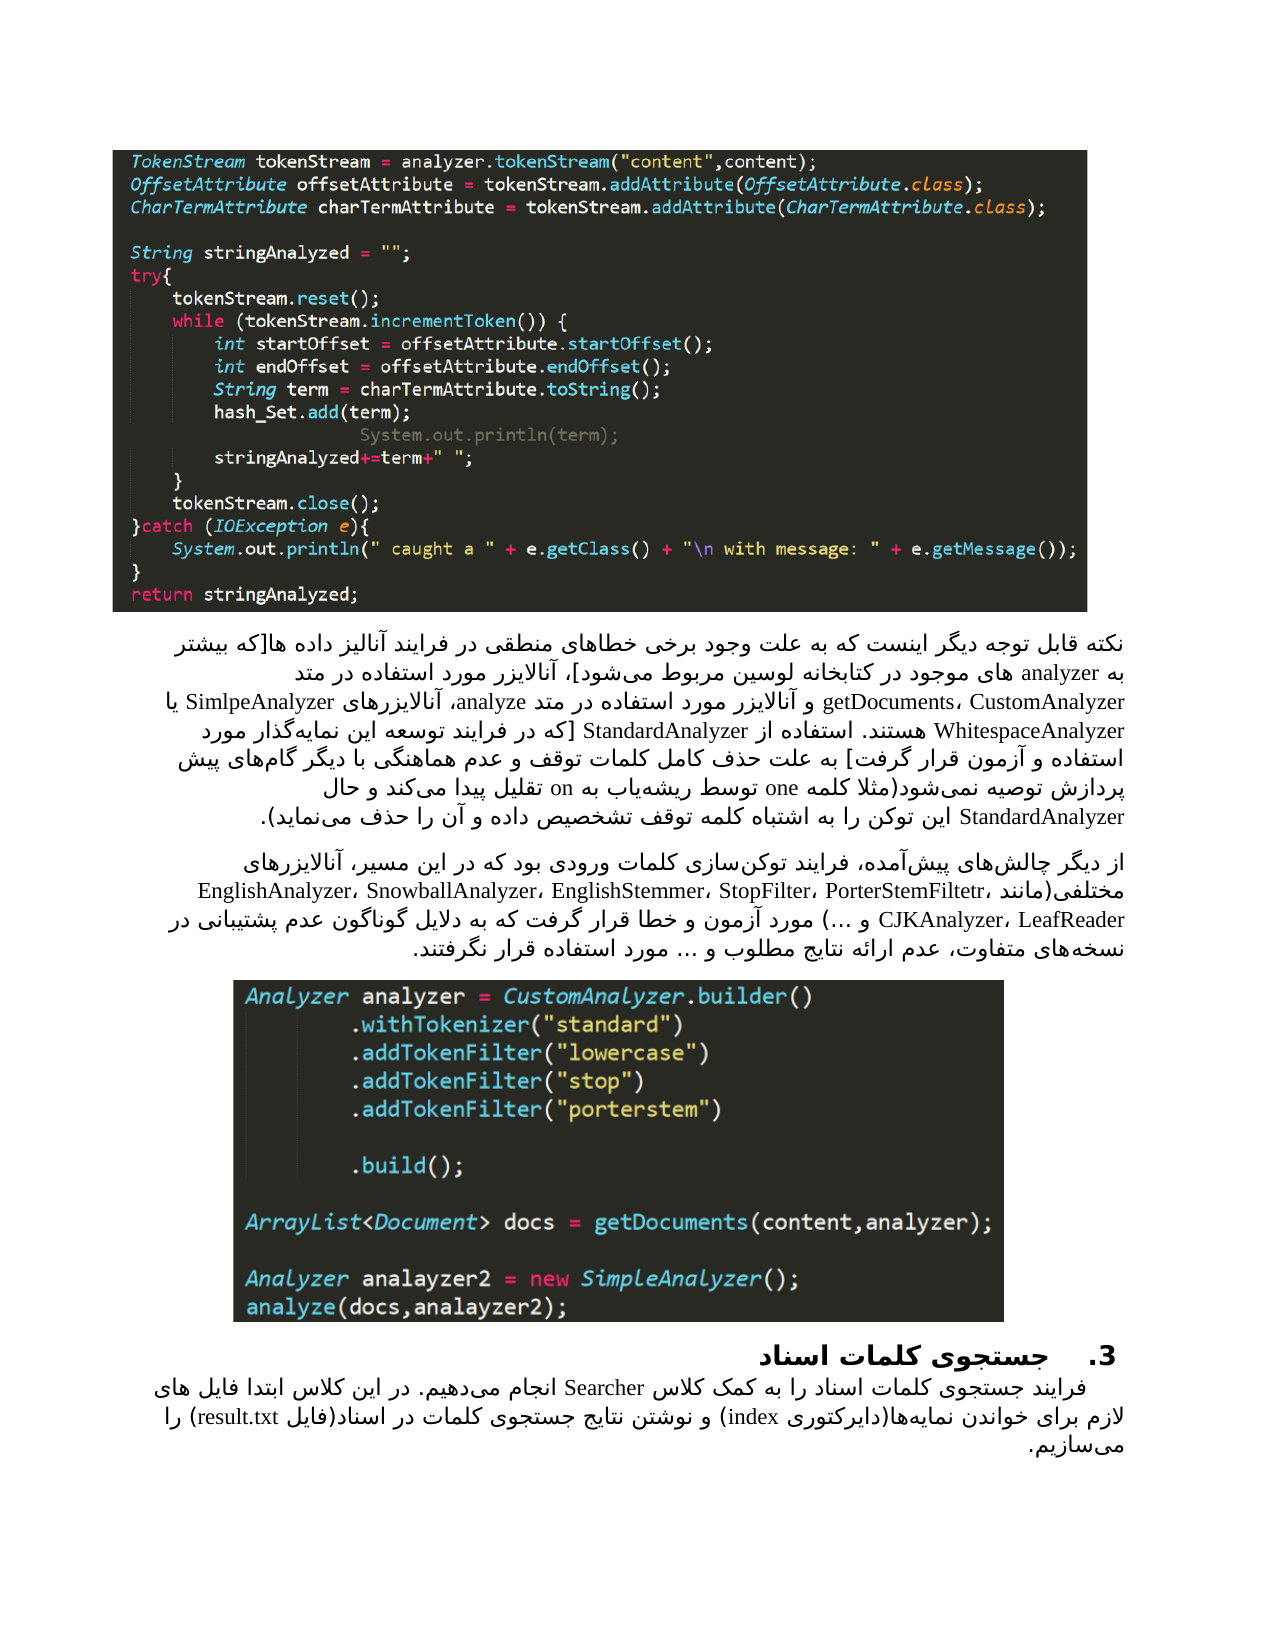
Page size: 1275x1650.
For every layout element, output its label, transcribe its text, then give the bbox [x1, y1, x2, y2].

text نکته قابل توجه دیگر اینست که به علت وجود برخی خطاهای منطقی در فرایند آنالیز داده ها[که بیشتر به analyzer های موجود در کتابخانه لوسین مربوط می‌شود]، آنالایزر مورد استفاده در متد getDocuments، CustomAnalyzer و آنالایزر مورد استفاده در متد analyze، آنالایزرهای SimlpeAnalyzer یا WhitespaceAnalyzer هستند. استفاده از StandardAnalyzer [که در فرایند توسعه این نمایه‌گذار مورد استفاده و آزمون قرار گرفت] به علت حذف کامل کلمات توقف و عدم هماهنگی با دیگر گام‌های پیش پردازش توصیه نمی‌شود(مثلا کلمه one توسط ریشه‌یاب به on تقلیل پیدا می‌کند و حال StandardAnalyzer این توکن را به اشتباه کلمه توقف تشخصیص داده و آن را حذف می‌نماید). [150, 630, 1125, 830]
subtitle جستجوی کلمات اسناد [150, 1340, 1087, 1371]
text فرایند جستجوی کلمات اسناد را به کمک کلاس Searcher انجام می‌دهیم. در این کلاس ابتدا فایل های لازم برای خواندن نمایه‌ها(دایرکتوری index) و نوشتن نتایج جستجوی کلمات در اسناد(فایل result.txt) را می‌سازیم. [150, 1374, 1125, 1458]
text از دیگر چالش‌های پیش‌آمده، فرایند توکن‌سازی کلمات ورودی بود که در این مسیر، آنالایزرهای مختلفی(مانند EnglishAnalyzer، SnowballAnalyzer، EnglishStemmer، StopFilter، PorterStemFiltetr، CJKAnalyzer، LeafReader و ...) مورد آزمون و خطا قرار گرفت که به دلایل گوناگون عدم پشتیبانی در نسخه‌های متفاوت، عدم ارائه نتایج مطلوب و ... مورد استفاده قرار نگرفتند. [150, 849, 1125, 962]
picture [233, 980, 1004, 1322]
picture [112, 150, 1088, 612]
